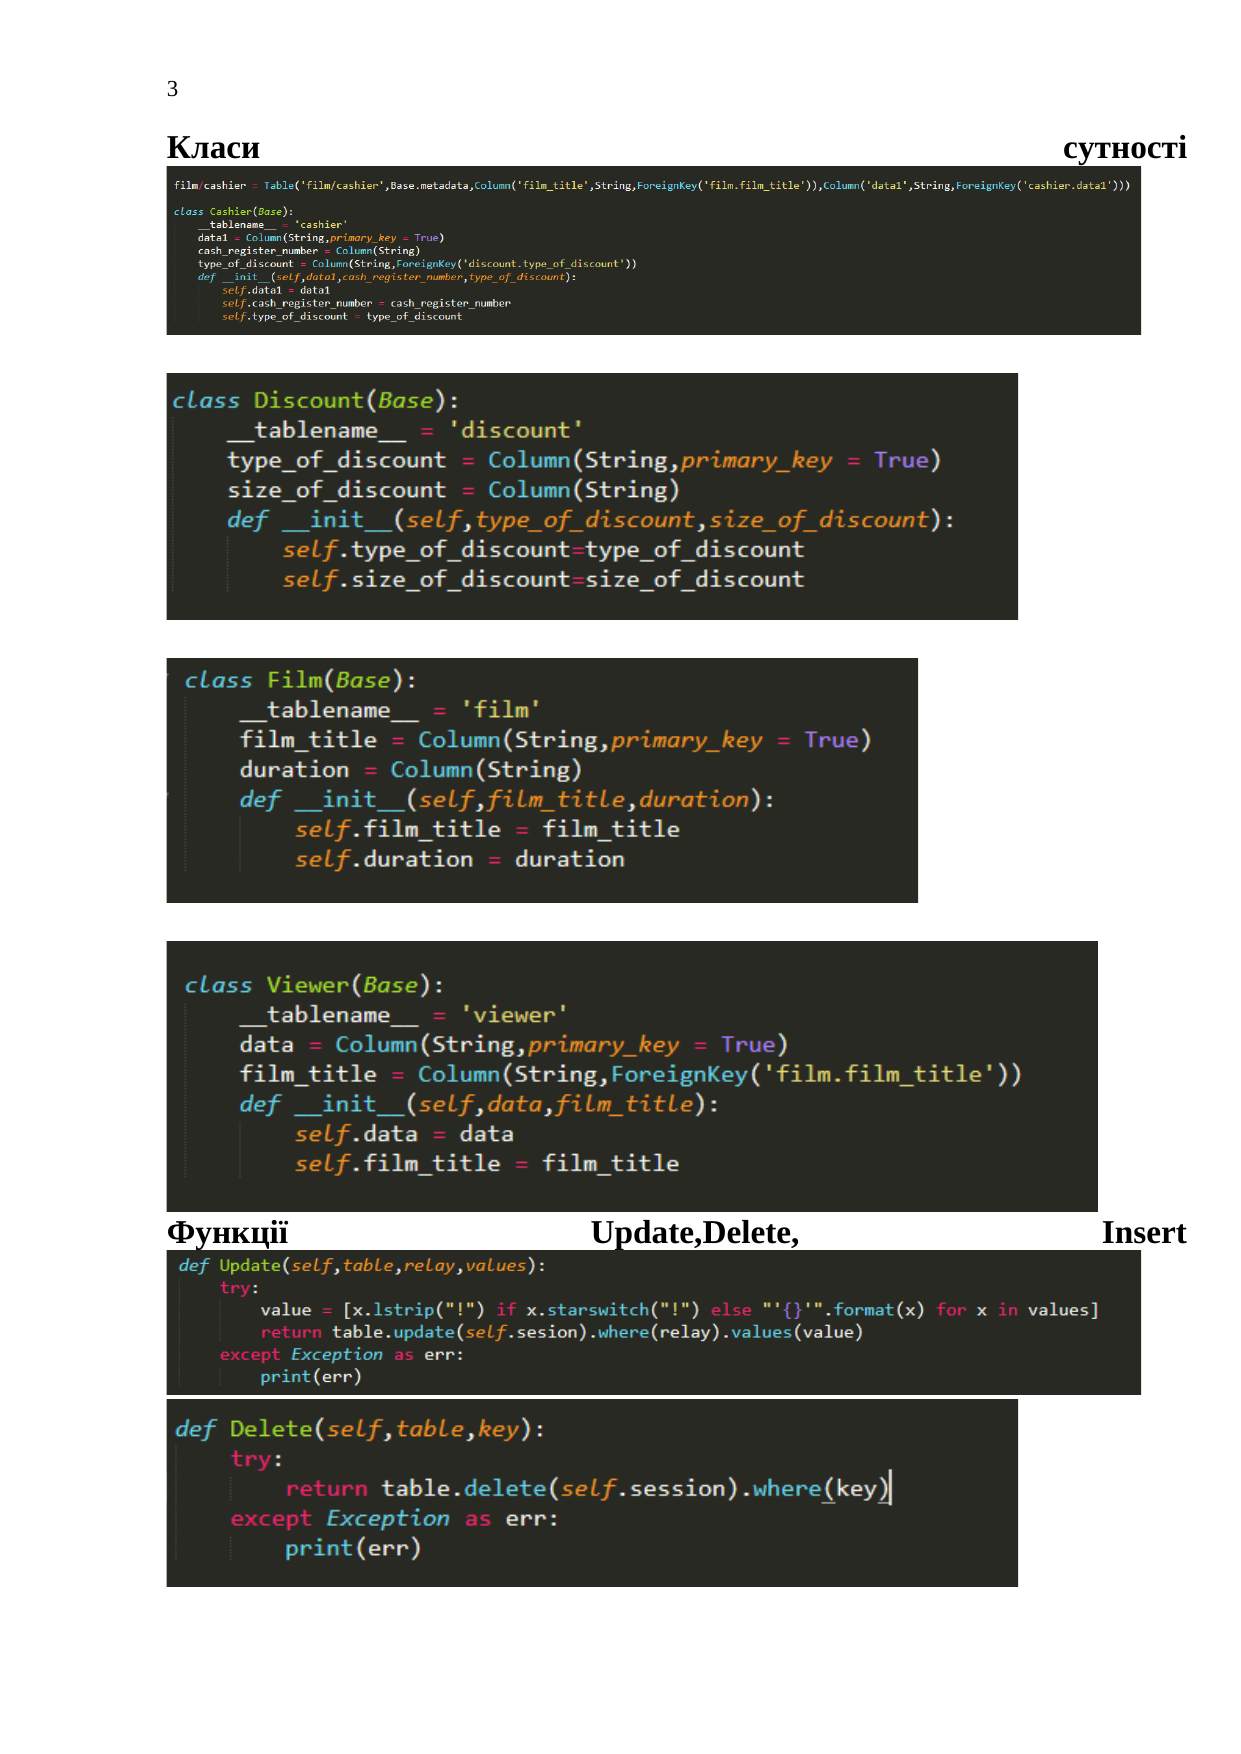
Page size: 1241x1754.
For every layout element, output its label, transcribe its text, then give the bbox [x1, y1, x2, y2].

picture [166, 1250, 1142, 1395]
picture [166, 373, 1019, 620]
picture [166, 658, 919, 903]
picture [166, 941, 1098, 1212]
picture [166, 1399, 1019, 1587]
picture [166, 166, 1142, 335]
